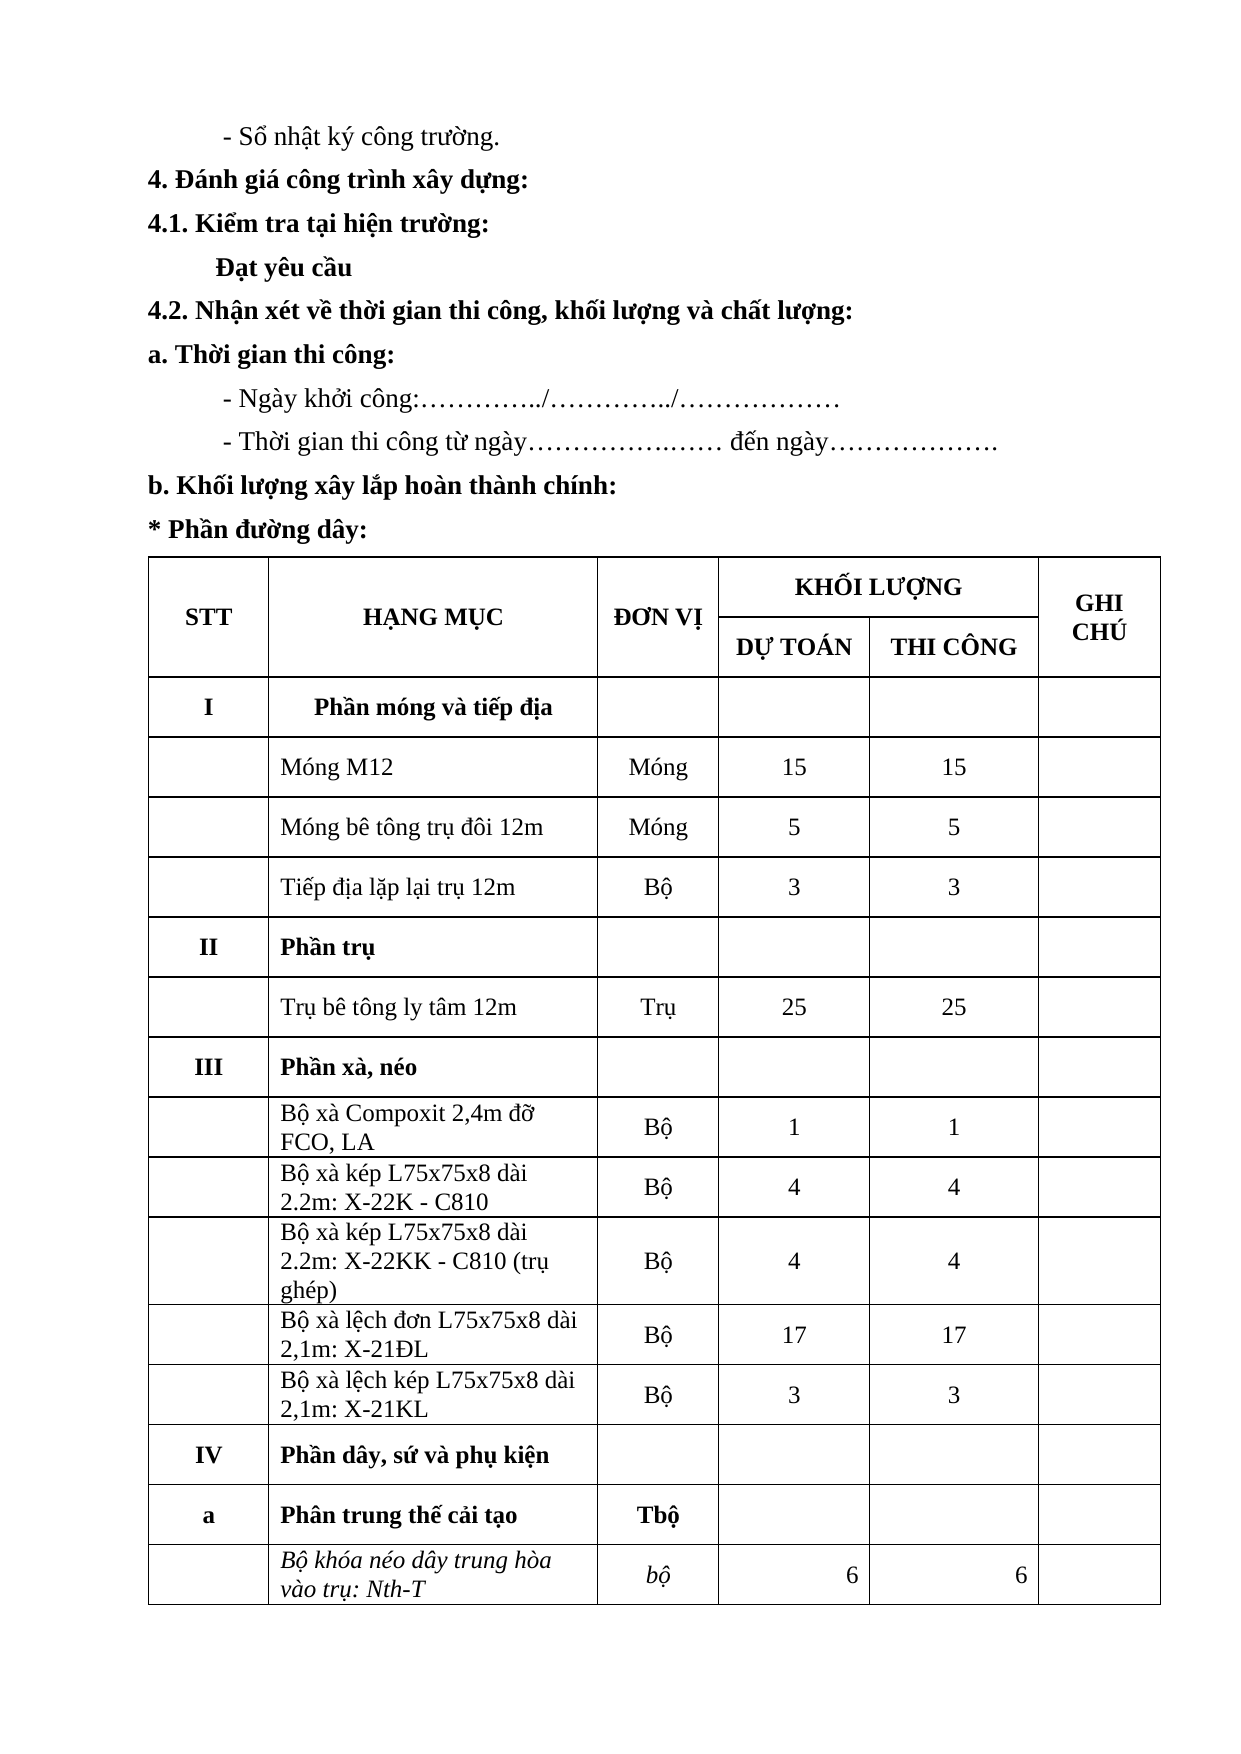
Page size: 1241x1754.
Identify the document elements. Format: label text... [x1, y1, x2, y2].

table_cell [598, 1038, 718, 1096]
table_cell [149, 1545, 268, 1604]
table_cell 4 [719, 1218, 869, 1304]
table_cell 15 [719, 738, 869, 796]
table_cell [598, 678, 718, 736]
table_cell [870, 678, 1038, 736]
table_cell [1039, 1098, 1160, 1156]
table_cell [149, 1365, 268, 1424]
table_cell [870, 1485, 1038, 1544]
table_cell 3 [870, 858, 1038, 916]
table_cell [1039, 1305, 1160, 1364]
table_cell 3 [719, 1365, 869, 1424]
table_cell Tbộ [598, 1485, 718, 1544]
table_cell THI CÔNG [870, 618, 1038, 676]
text * Phần đường dây: [148, 513, 1137, 544]
table_cell [1039, 1545, 1160, 1604]
table_cell Bộ xà lệch đơn L75x75x8 dài 2,1m: X-21ĐL [269, 1305, 597, 1364]
table_cell [1039, 1425, 1160, 1484]
table_cell [719, 918, 869, 976]
table_cell III [149, 1038, 268, 1096]
table_cell Bộ [598, 1365, 718, 1424]
table_cell 4 [870, 1218, 1038, 1304]
table_cell Trụ bê tông ly tâm 12m [269, 978, 597, 1036]
table_cell a [149, 1485, 268, 1544]
table_cell 15 [870, 738, 1038, 796]
table_cell 5 [870, 798, 1038, 856]
table_cell [870, 918, 1038, 976]
table_cell [719, 678, 869, 736]
table_cell Bộ [598, 1098, 718, 1156]
table_cell 17 [870, 1305, 1038, 1364]
table_cell [1039, 858, 1160, 916]
table_header ĐƠN VỊ [598, 558, 718, 676]
table_cell Móng M12 [269, 738, 597, 796]
table_cell IV [149, 1425, 268, 1484]
text Đạt yêu cầu [148, 251, 1137, 282]
table_cell [719, 1485, 869, 1544]
table_cell bộ [598, 1545, 718, 1604]
table_cell 3 [870, 1365, 1038, 1424]
table_cell [1039, 1485, 1160, 1544]
table_cell [149, 1158, 268, 1216]
table_cell [1039, 1218, 1160, 1304]
table_cell 4 [870, 1158, 1038, 1216]
table_cell [149, 1305, 268, 1364]
table_cell [1039, 678, 1160, 736]
table_cell [149, 798, 268, 856]
table_cell Tiếp địa lặp lại trụ 12m [269, 858, 597, 916]
table_cell [1039, 1158, 1160, 1216]
table_cell Bộ [598, 858, 718, 916]
table_header HẠNG MỤC [269, 558, 597, 676]
table_cell DỰ TOÁN [719, 618, 869, 676]
table_cell Móng [598, 798, 718, 856]
table_cell Bộ xà lệch kép L75x75x8 dài 2,1m: X-21KL [269, 1365, 597, 1424]
table_cell [149, 1218, 268, 1304]
table_cell Bộ [598, 1158, 718, 1216]
table_cell [598, 1425, 718, 1484]
table_cell Bộ xà kép L75x75x8 dài 2.2m: X-22KK - C810 (trụ ghép) [269, 1218, 597, 1304]
table_cell [1039, 1038, 1160, 1096]
table_cell 6 [719, 1545, 869, 1604]
table_cell II [149, 918, 268, 976]
table_header STT [149, 558, 268, 676]
table_cell [1039, 978, 1160, 1036]
table_cell 6 [870, 1545, 1038, 1604]
text 4.1. Kiểm tra tại hiện trường: [148, 207, 1137, 238]
table_header GHI CHÚ [1039, 558, 1160, 676]
table_cell Bộ [598, 1305, 718, 1364]
table_cell [1039, 798, 1160, 856]
table_cell [149, 1098, 268, 1156]
table_cell [598, 918, 718, 976]
table_cell 5 [719, 798, 869, 856]
table_cell Bộ xà kép L75x75x8 dài 2.2m: X-22K - C810 [269, 1158, 597, 1216]
table_cell 25 [870, 978, 1038, 1036]
text 4.2. Nhận xét về thời gian thi công, khối lượng và chất lượng: [148, 294, 1137, 326]
text - Thời gian thi công từ ngày…………….…… đến ngày………………. [148, 425, 1137, 457]
table_cell Trụ [598, 978, 718, 1036]
table_cell Bộ [598, 1218, 718, 1304]
table_cell [870, 1038, 1038, 1096]
table_cell 25 [719, 978, 869, 1036]
table_cell [149, 978, 268, 1036]
table_cell Phần móng và tiếp địa [269, 678, 597, 736]
table_cell Phần trụ [269, 918, 597, 976]
table_cell 3 [719, 858, 869, 916]
table_cell 1 [870, 1098, 1038, 1156]
table_cell Phần dây, sứ và phụ kiện [269, 1425, 597, 1484]
text 4. Đánh giá công trình xây dựng: [148, 163, 1137, 195]
table_cell [1039, 1365, 1160, 1424]
table_cell Phần xà, néo [269, 1038, 597, 1096]
table_cell 4 [719, 1158, 869, 1216]
text a. Thời gian thi công: [148, 338, 1137, 369]
table_cell Móng bê tông trụ đôi 12m [269, 798, 597, 856]
table_cell 1 [719, 1098, 869, 1156]
table_cell [149, 858, 268, 916]
table_cell [719, 1425, 869, 1484]
table_cell Bộ khóa néo dây trung hòa vào trụ: Nth-T [269, 1545, 597, 1604]
table_cell 17 [719, 1305, 869, 1364]
table_cell Móng [598, 738, 718, 796]
table_cell I [149, 678, 268, 736]
table_cell [1039, 918, 1160, 976]
text - Ngày khởi công:…………../…………../……………… [148, 382, 1137, 413]
table_cell [1039, 738, 1160, 796]
text b. Khối lượng xây lắp hoàn thành chính: [148, 469, 1137, 500]
table_cell Bộ xà Compoxit 2,4m đỡ FCO, LA [269, 1098, 597, 1156]
table_cell [149, 738, 268, 796]
table_cell [870, 1425, 1038, 1484]
text - Sổ nhật ký công trường. [148, 120, 1137, 151]
table_header KHỐI LƯỢNG [719, 558, 1038, 616]
table_cell [719, 1038, 869, 1096]
table_cell Phân trung thế cải tạo [269, 1485, 597, 1544]
